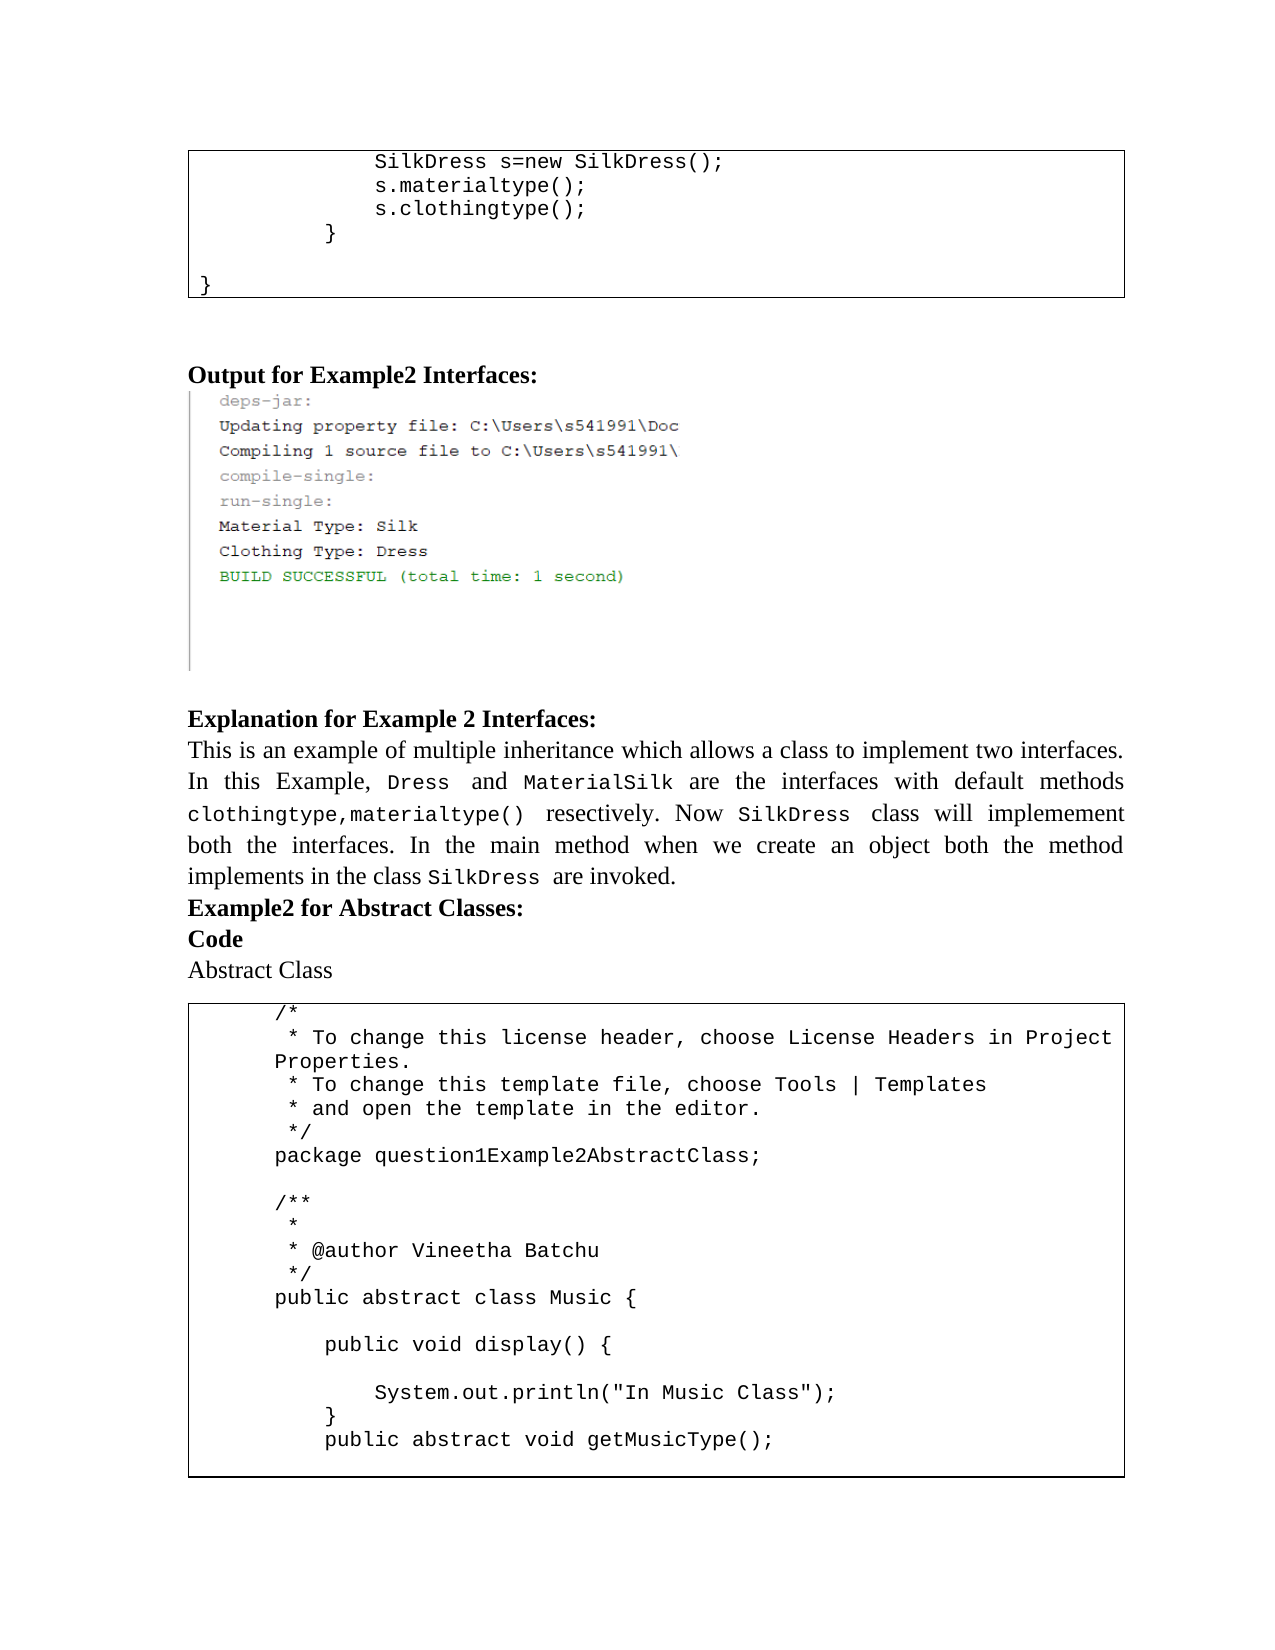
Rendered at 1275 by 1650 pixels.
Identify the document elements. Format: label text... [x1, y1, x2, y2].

list Code [187, 924, 1125, 952]
list Example2 for Abstract Classes: [187, 893, 1125, 921]
list Output for Example2 Interfaces: [187, 360, 1125, 389]
list This is an example of multiple inheritance which allows a class to implement two interfaces. In this Example, Dress and MaterialSilk are the interfaces with default methods clothingtype,materialtype() resectively. Now SilkDress class will implemement both the interfaces. In the main method when we create an object both the method implements in the class SilkDress are invoked. [187, 735, 1125, 890]
picture [187, 391, 680, 671]
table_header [189, 151, 1124, 297]
list Explanation for Example 2 Interfaces: [187, 704, 1125, 733]
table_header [189, 1004, 1124, 1476]
list Abstract Class [187, 955, 1125, 983]
